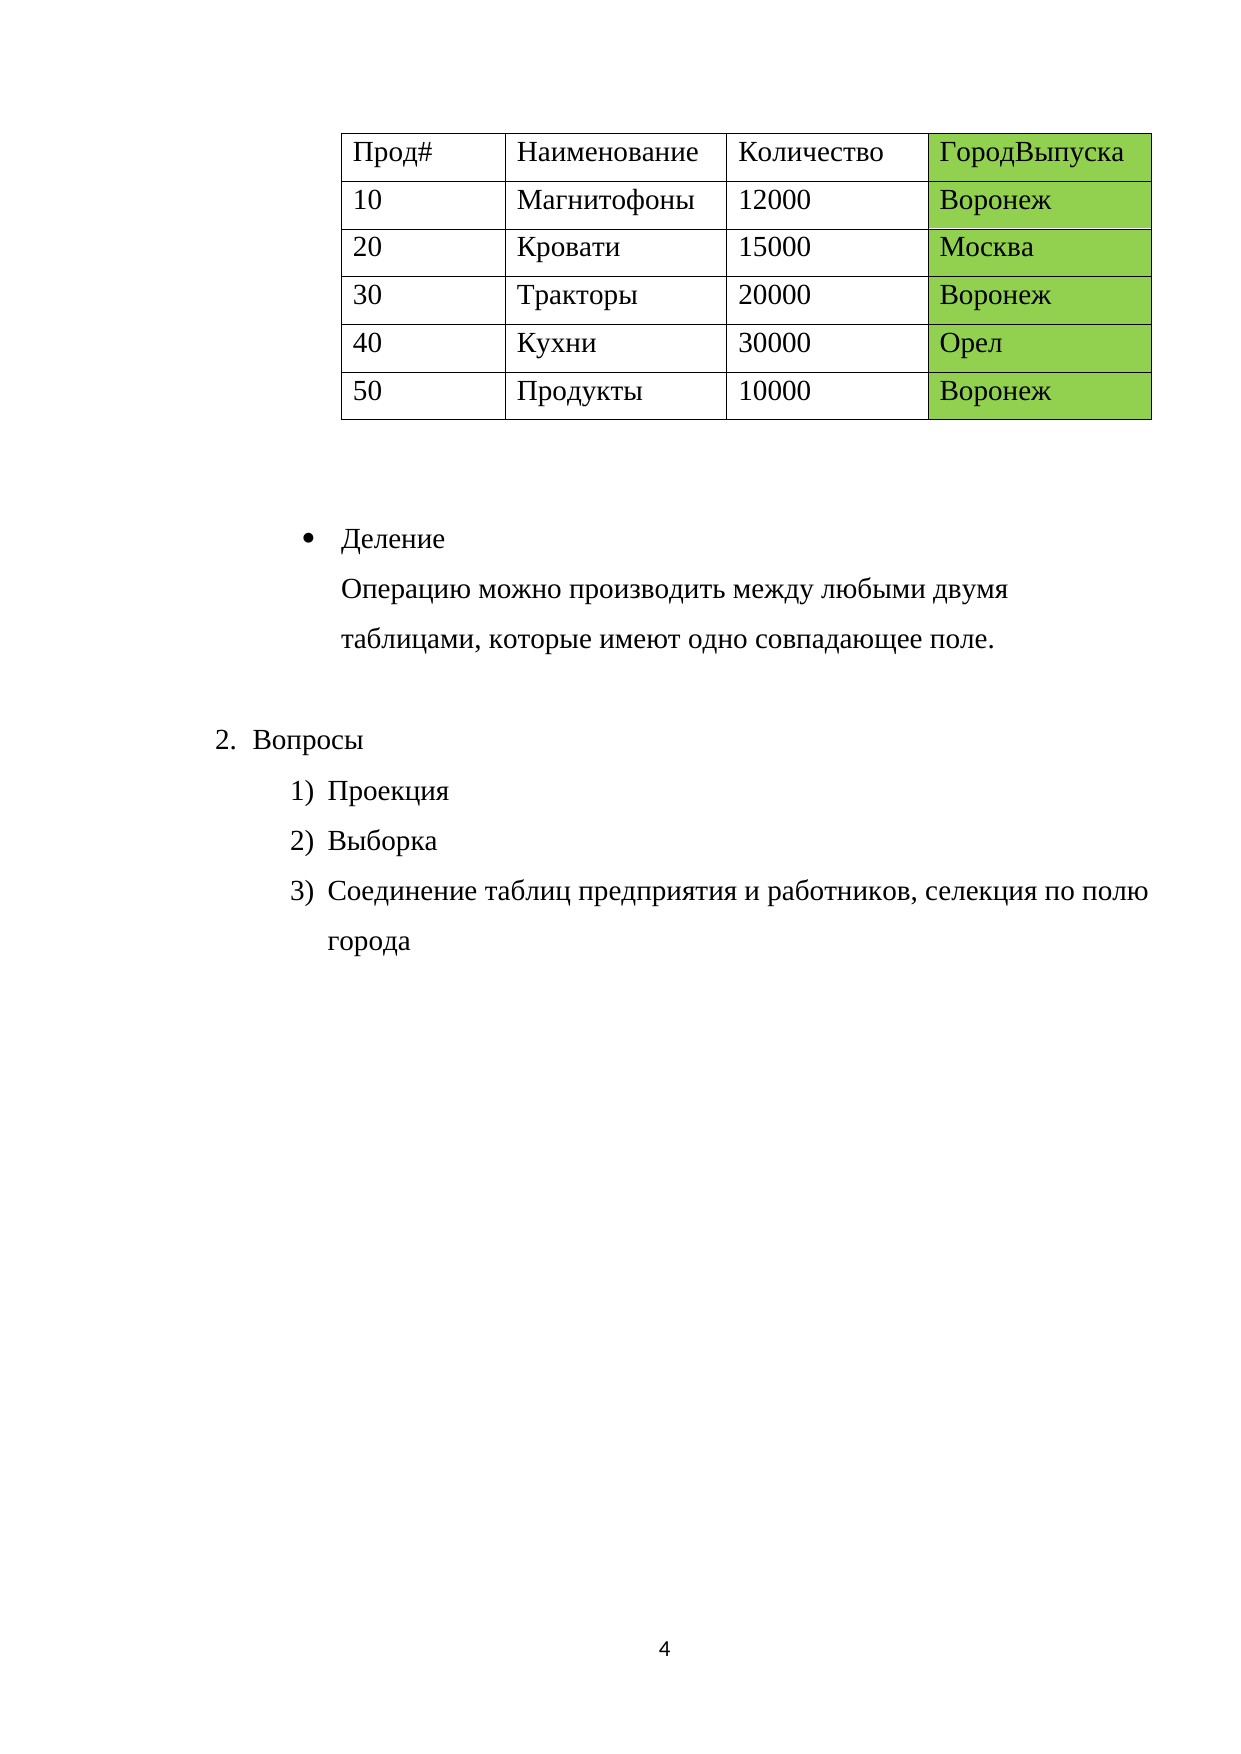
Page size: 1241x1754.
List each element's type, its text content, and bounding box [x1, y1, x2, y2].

table_cell Воронеж [929, 373, 1151, 419]
list Операцию можно производить между любыми двумя таблицами, которые имеют одно совпадающее поле. [341, 571, 1152, 655]
table_cell Кровати [506, 230, 726, 276]
table_cell 30 [342, 277, 505, 324]
table_cell 10000 [727, 373, 928, 419]
list Выборка [290, 823, 1152, 856]
table_cell 12000 [727, 182, 928, 228]
table_cell 30000 [727, 325, 928, 372]
list Вопросы [215, 722, 1152, 756]
table_cell Тракторы [506, 277, 726, 324]
table_header Наименование [506, 134, 726, 181]
table_cell 10 [342, 182, 505, 228]
list Деление [303, 521, 1152, 554]
table_cell Москва [929, 230, 1151, 276]
table_cell Магнитофоны [506, 182, 726, 228]
table_header Прод# [342, 134, 505, 181]
table_cell Воронеж [929, 277, 1151, 324]
table_header Количество [727, 134, 928, 181]
table_cell Кухни [506, 325, 726, 372]
table_cell 20 [342, 230, 505, 276]
table_cell Орел [929, 325, 1151, 372]
table_cell Воронеж [929, 182, 1151, 228]
table_cell Продукты [506, 373, 726, 419]
table_cell 50 [342, 373, 505, 419]
list Проекция [290, 773, 1152, 806]
list Соединение таблиц предприятия и работников, селекция по полю города [290, 873, 1152, 957]
table_cell 40 [342, 325, 505, 372]
table_cell 15000 [727, 230, 928, 276]
table_cell 20000 [727, 277, 928, 324]
table_header ГородВыпуска [929, 134, 1151, 181]
